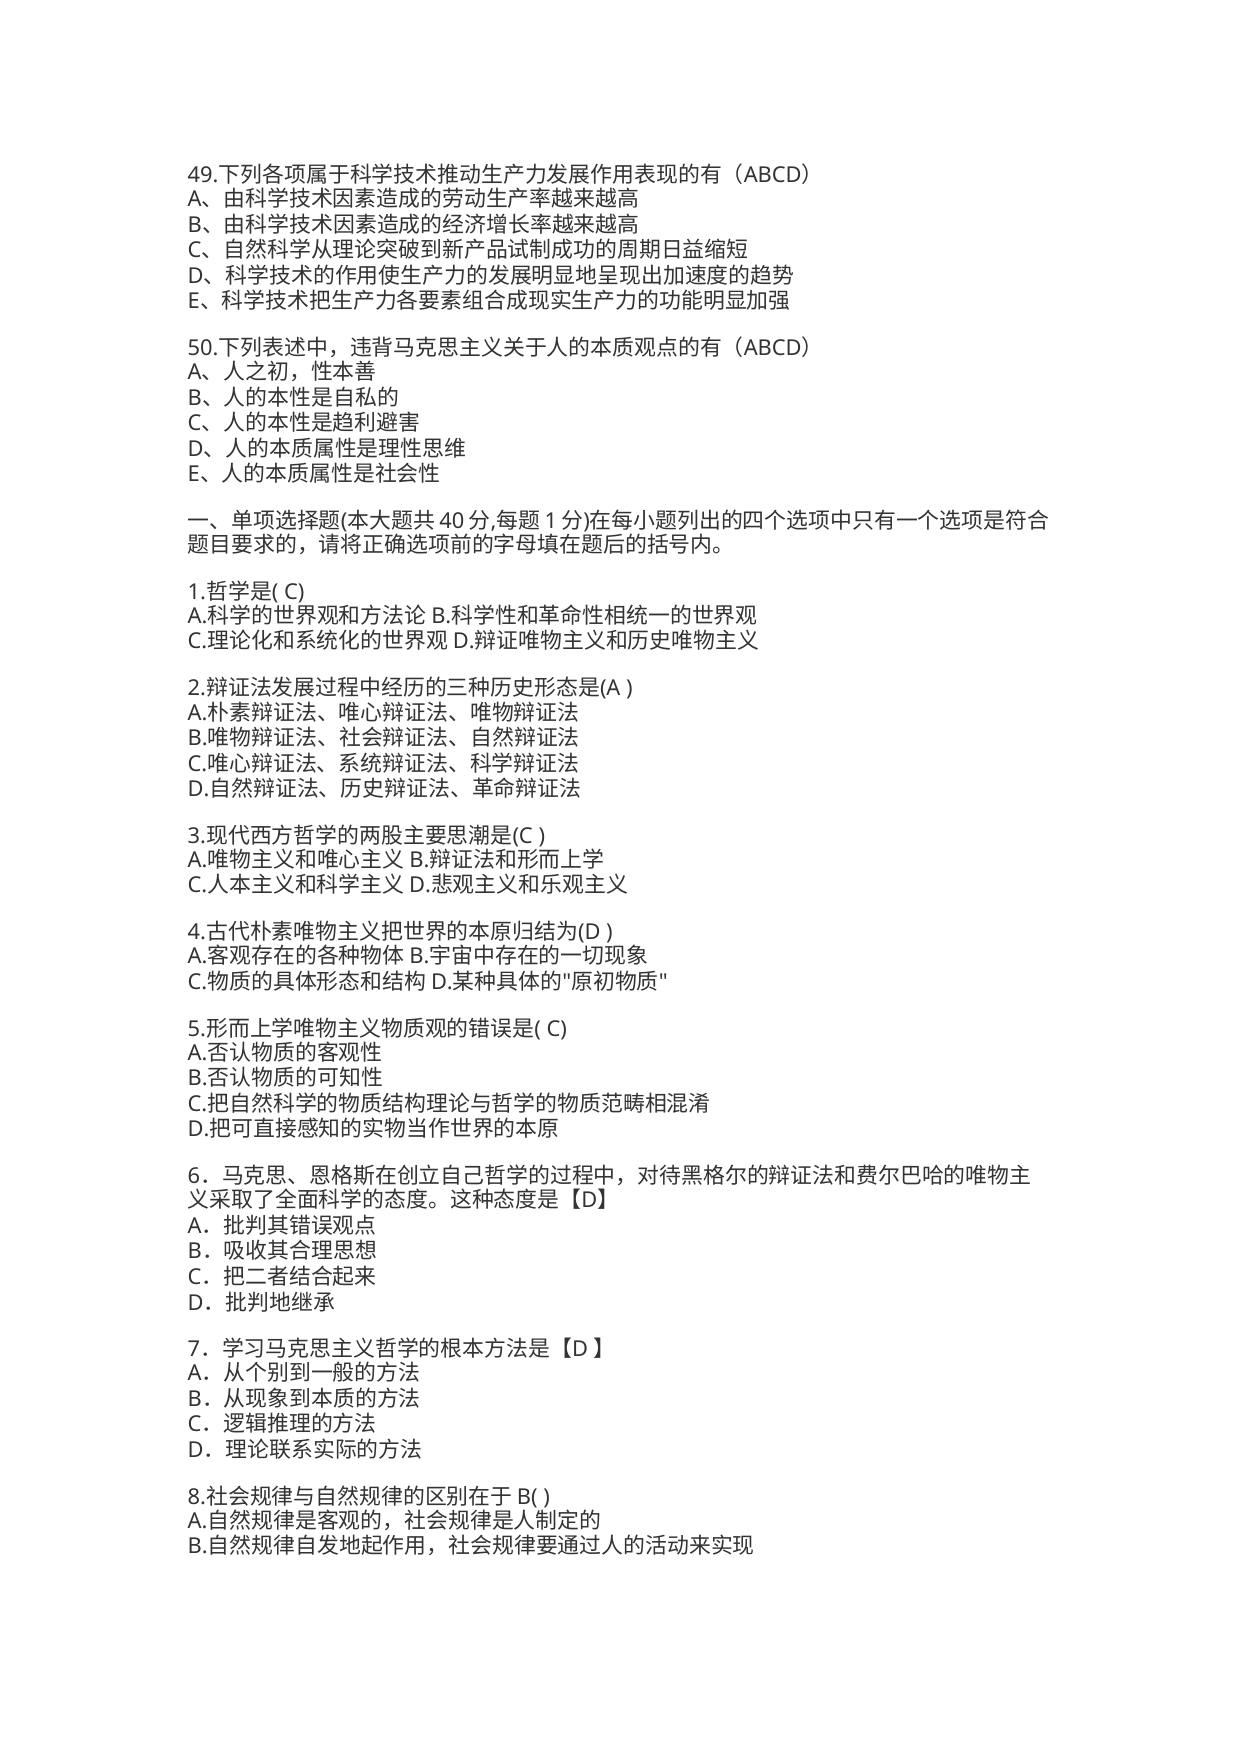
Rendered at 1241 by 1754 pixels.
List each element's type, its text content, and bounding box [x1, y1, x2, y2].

text 4.古代朴素唯物主义把世界的本原归结为(D ) A.客观存在的各种物体 B.宇宙中存在的一切现象 C.物质的具体形态和结构 D.某种具体的"原初物质" [187, 919, 1053, 996]
text 2.辩证法发展过程中经历的三种历史形态是(A ) A.朴素辩证法、唯心辩证法、唯物辩证法 B.唯物辩证法、社会辩证法、自然辩证法 C.唯心辩证法、系统辩证法、科学辩证法 D.自然辩证法、历史辩证法、革命辩证法 [187, 675, 1053, 803]
text 1.哲学是( C) A.科学的世界观和方法论 B.科学性和革命性相统一的世界观 C.理论化和系统化的世界观 D.辩证唯物主义和历史唯物主义 [187, 579, 1053, 655]
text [187, 1484, 1053, 1560]
text 50.下列表述中，违背马克思主义关于人的本质观点的有（ABCD） A、人之初，性本善 B、人的本性是自私的 C、人的本性是趋利避害 D、人的本质属性是理性思维 E、人的本质属性是社会性 [187, 335, 1053, 488]
text 6．马克思、恩格斯在创立自己哲学的过程中，对待黑格尔的辩证法和费尔巴哈的唯物主义采取了全面科学的态度。这种态度是【D】 A．批判其错误观点 B．吸收其合理思想 C．把二者结合起来 D．批判地继承 [187, 1163, 1053, 1316]
text 49.下列各项属于科学技术推动生产力发展作用表现的有（ABCD） A、由科学技术因素造成的劳动生产率越来越高 B、由科学技术因素造成的经济增长率越来越高 C、自然科学从理论突破到新产品试制成功的周期日益缩短 D、科学技术的作用使生产力的发展明显地呈现出加速度的趋势 E、科学技术把生产力各要素组合成现实生产力的功能明显加强 [187, 162, 1053, 315]
text 7．学习马克思主义哲学的根本方法是【D 】 A．从个别到一般的方法 B．从现象到本质的方法 C．逻辑推理的方法 D．理论联系实际的方法 [187, 1336, 1053, 1464]
text 一、单项选择题(本大题共40分,每题1分)在每小题列出的四个选项中只有一个选项是符合题目要求的，请将正确选项前的字母填在题后的括号内。 [187, 508, 1053, 559]
text 5.形而上学唯物主义物质观的错误是( C) A.否认物质的客观性 B.否认物质的可知性 C.把自然科学的物质结构理论与哲学的物质范畴相混淆 D.把可直接感知的实物当作世界的本原 [187, 1016, 1053, 1143]
text 3.现代西方哲学的两股主要思潮是(C ) A.唯物主义和唯心主义 B.辩证法和形而上学 C.人本主义和科学主义 D.悲观主义和乐观主义 [187, 823, 1053, 899]
